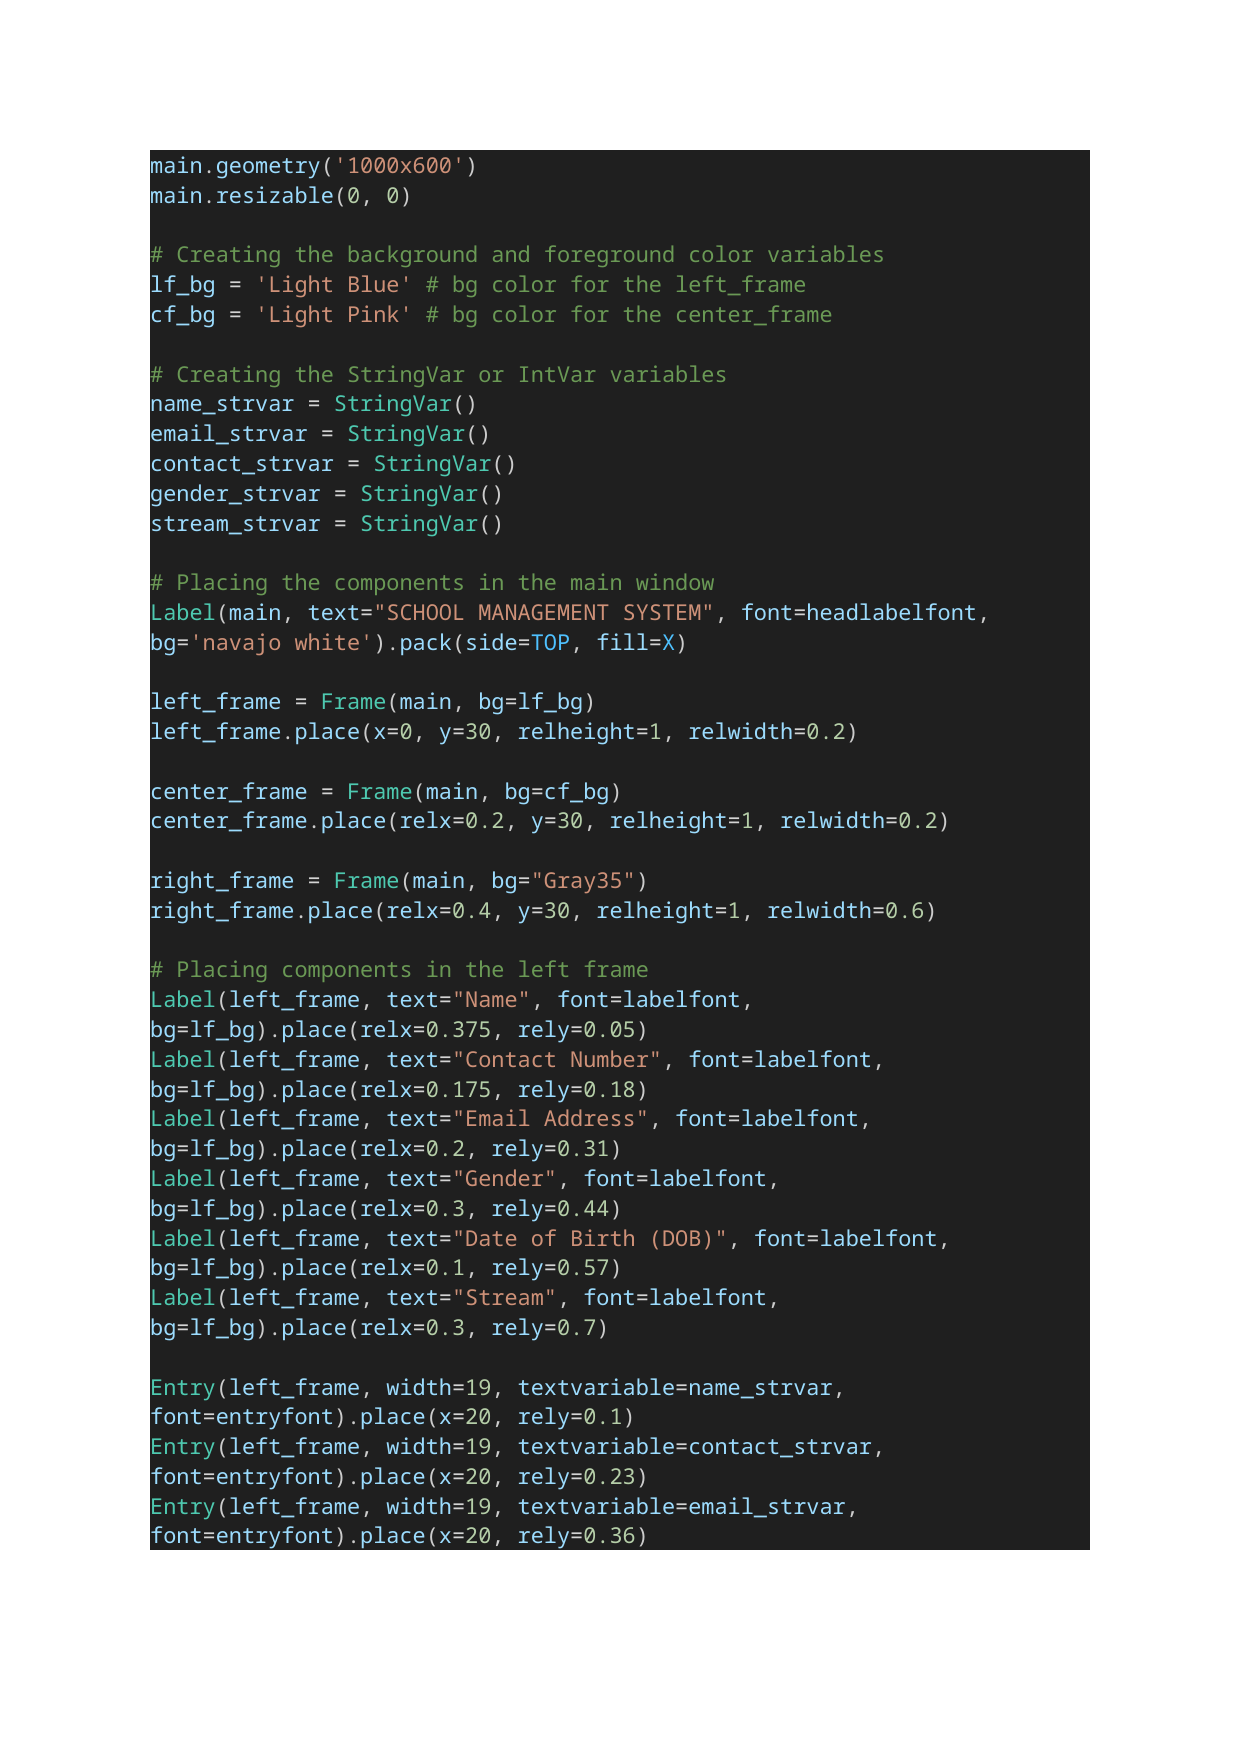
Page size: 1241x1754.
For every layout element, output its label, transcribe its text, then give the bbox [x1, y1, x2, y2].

text name_strvar = StringVar() [150, 388, 1090, 418]
text # Placing the components in the main window [150, 567, 1090, 597]
text Label(left_frame, text="Contact Number", font=labelfont, bg=lf_bg).place(relx=0.175, rely=0.18) [150, 1044, 1090, 1103]
text # Placing components in the left frame [150, 954, 1090, 984]
text lf_bg = 'Light Blue' # bg color for the left_frame [150, 269, 1090, 299]
text Label(left_frame, text="Name", font=labelfont, bg=lf_bg).place(relx=0.375, rely=0.05) [150, 984, 1090, 1044]
text Label(left_frame, text="Email Address", font=labelfont, bg=lf_bg).place(relx=0.2, rely=0.31) [150, 1103, 1090, 1163]
text left_frame = Frame(main, bg=lf_bg) [150, 686, 1090, 716]
text Label(left_frame, text="Date of Birth (DOB)", font=labelfont, bg=lf_bg).place(relx=0.1, rely=0.57) [150, 1222, 1090, 1282]
text Label(left_frame, text="Stream", font=labelfont, bg=lf_bg).place(relx=0.3, rely=0.7) [150, 1282, 1090, 1342]
text cf_bg = 'Light Pink' # bg color for the center_frame [150, 299, 1090, 329]
text # Creating the StringVar or IntVar variables [150, 358, 1090, 388]
text Entry(left_frame, width=19, textvariable=name_strvar, font=entryfont).place(x=20, rely=0.1) [150, 1371, 1090, 1431]
text stream_strvar = StringVar() [150, 507, 1090, 537]
text main.geometry('1000x600') [150, 150, 1090, 180]
text center_frame = Frame(main, bg=cf_bg) [150, 776, 1090, 805]
text email_strvar = StringVar() [150, 418, 1090, 448]
text center_frame.place(relx=0.2, y=30, relheight=1, relwidth=0.2) [150, 805, 1090, 835]
text right_frame = Frame(main, bg="Gray35") [150, 865, 1090, 895]
text Entry(left_frame, width=19, textvariable=email_strvar, font=entryfont).place(x=20, rely=0.36) [150, 1491, 1090, 1550]
text contact_strvar = StringVar() [150, 448, 1090, 478]
text main.resizable(0, 0) [150, 180, 1090, 209]
text Label(left_frame, text="Gender", font=labelfont, bg=lf_bg).place(relx=0.3, rely=0.44) [150, 1163, 1090, 1222]
text # Creating the background and foreground color variables [150, 239, 1090, 269]
text Label(main, text="SCHOOL MANAGEMENT SYSTEM", font=headlabelfont, bg='navajo white').pack(side=TOP, fill=X) [150, 597, 1090, 656]
text left_frame.place(x=0, y=30, relheight=1, relwidth=0.2) [150, 716, 1090, 746]
text right_frame.place(relx=0.4, y=30, relheight=1, relwidth=0.6) [150, 895, 1090, 924]
text Entry(left_frame, width=19, textvariable=contact_strvar, font=entryfont).place(x=20, rely=0.23) [150, 1431, 1090, 1491]
text gender_strvar = StringVar() [150, 478, 1090, 507]
